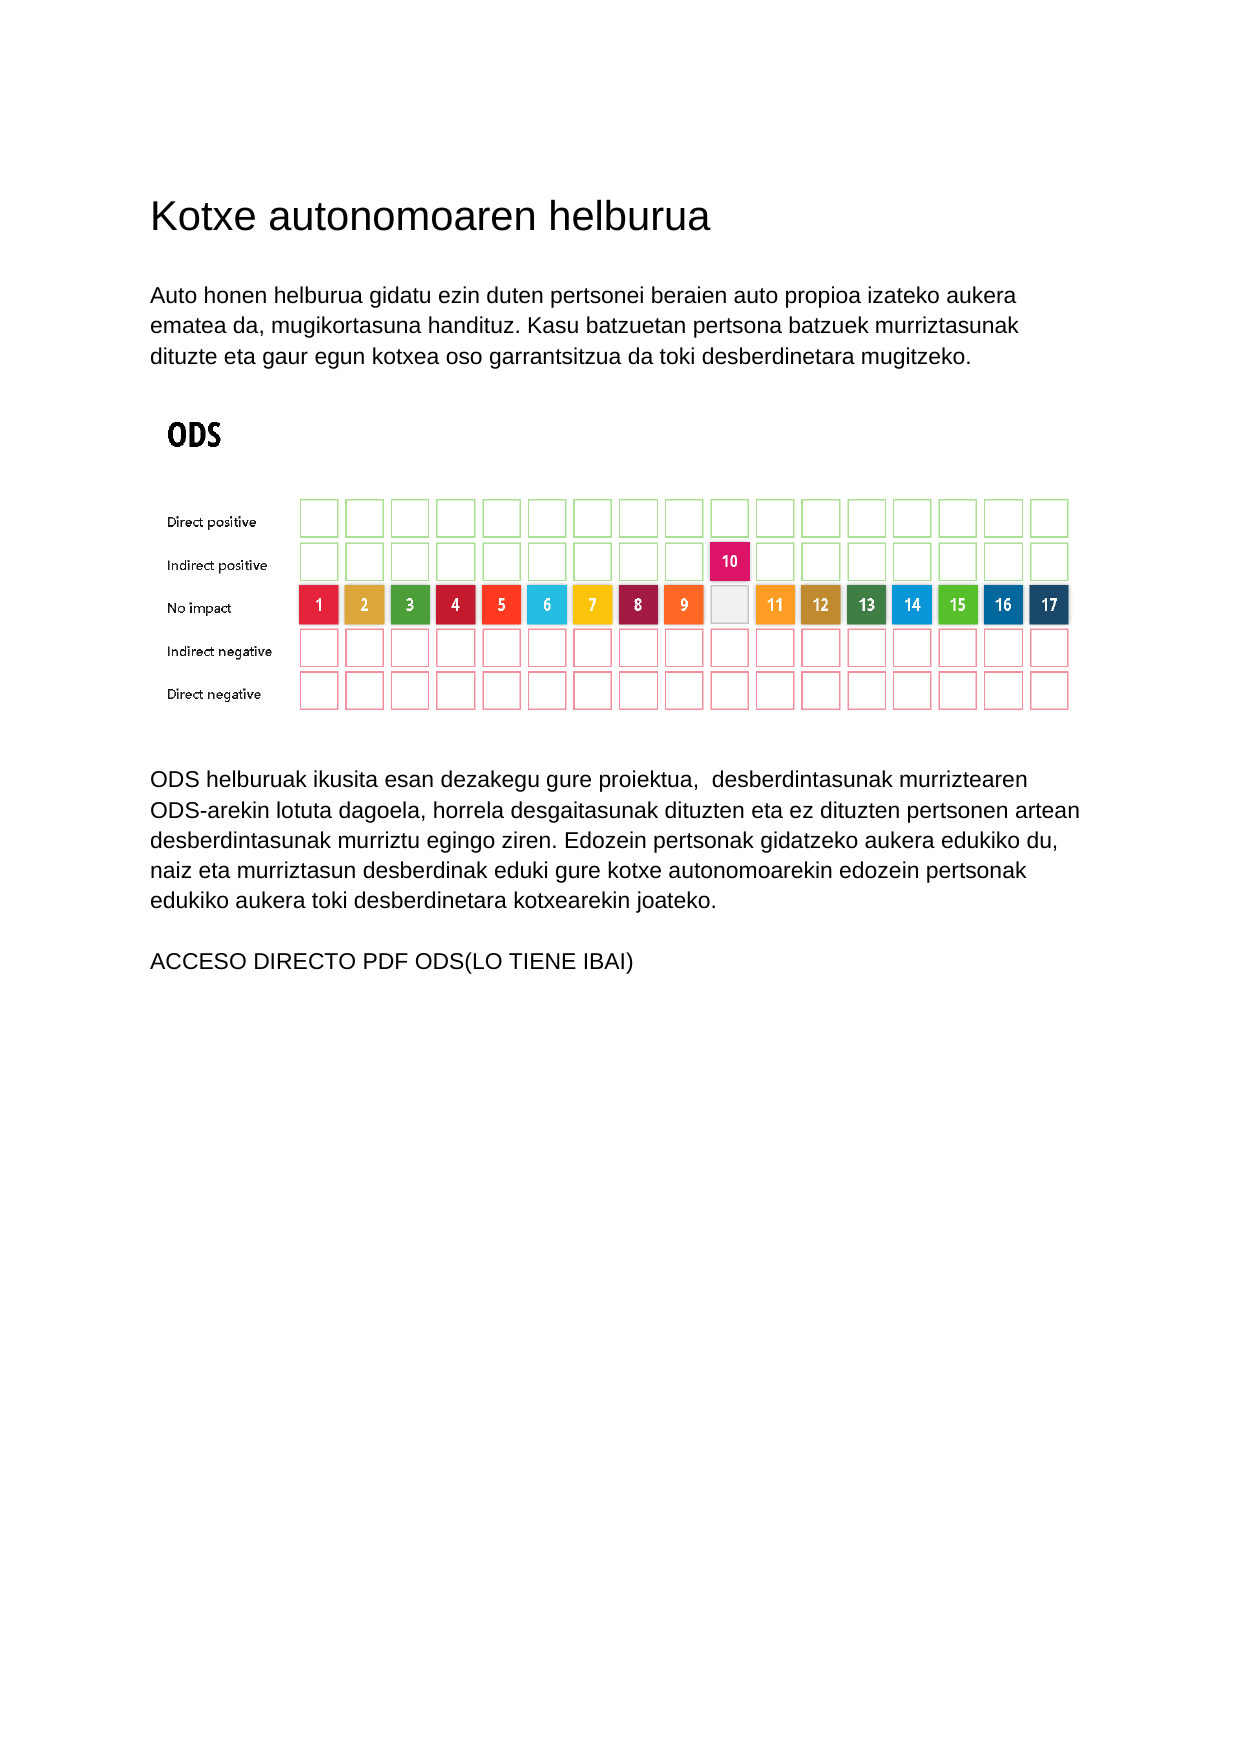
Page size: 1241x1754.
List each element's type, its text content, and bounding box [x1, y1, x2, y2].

picture [150, 403, 1091, 733]
text ODS helburuak ikusita esan dezakegu gure proiektua, desberdintasunak murriztearen ODS-arekin lotuta dagoela, horrela desgaitasunak dituzten eta ez dituzten pertsonen artean desberdintasunak murriztu egingo ziren. Edozein pertsonak gidatzeko aukera edukiko du, naiz eta murriztasun desberdinak eduki gure kotxe autonomoarekin edozein pertsonak edukiko aukera toki desberdinetara kotxearekin joateko. [150, 766, 1090, 913]
subtitle Kotxe autonomoaren helburua [150, 192, 1090, 239]
text Auto honen helburua gidatu ezin duten pertsonei beraien auto propioa izateko aukera ematea da, mugikortasuna handituz. Kasu batzuetan pertsona batzuek murriztasunak dituzte eta gaur egun kotxea oso garrantsitzua da toki desberdinetara mugitzeko. [150, 282, 1090, 369]
text ACCESO DIRECTO PDF ODS(LO TIENE IBAI) [150, 948, 1090, 974]
